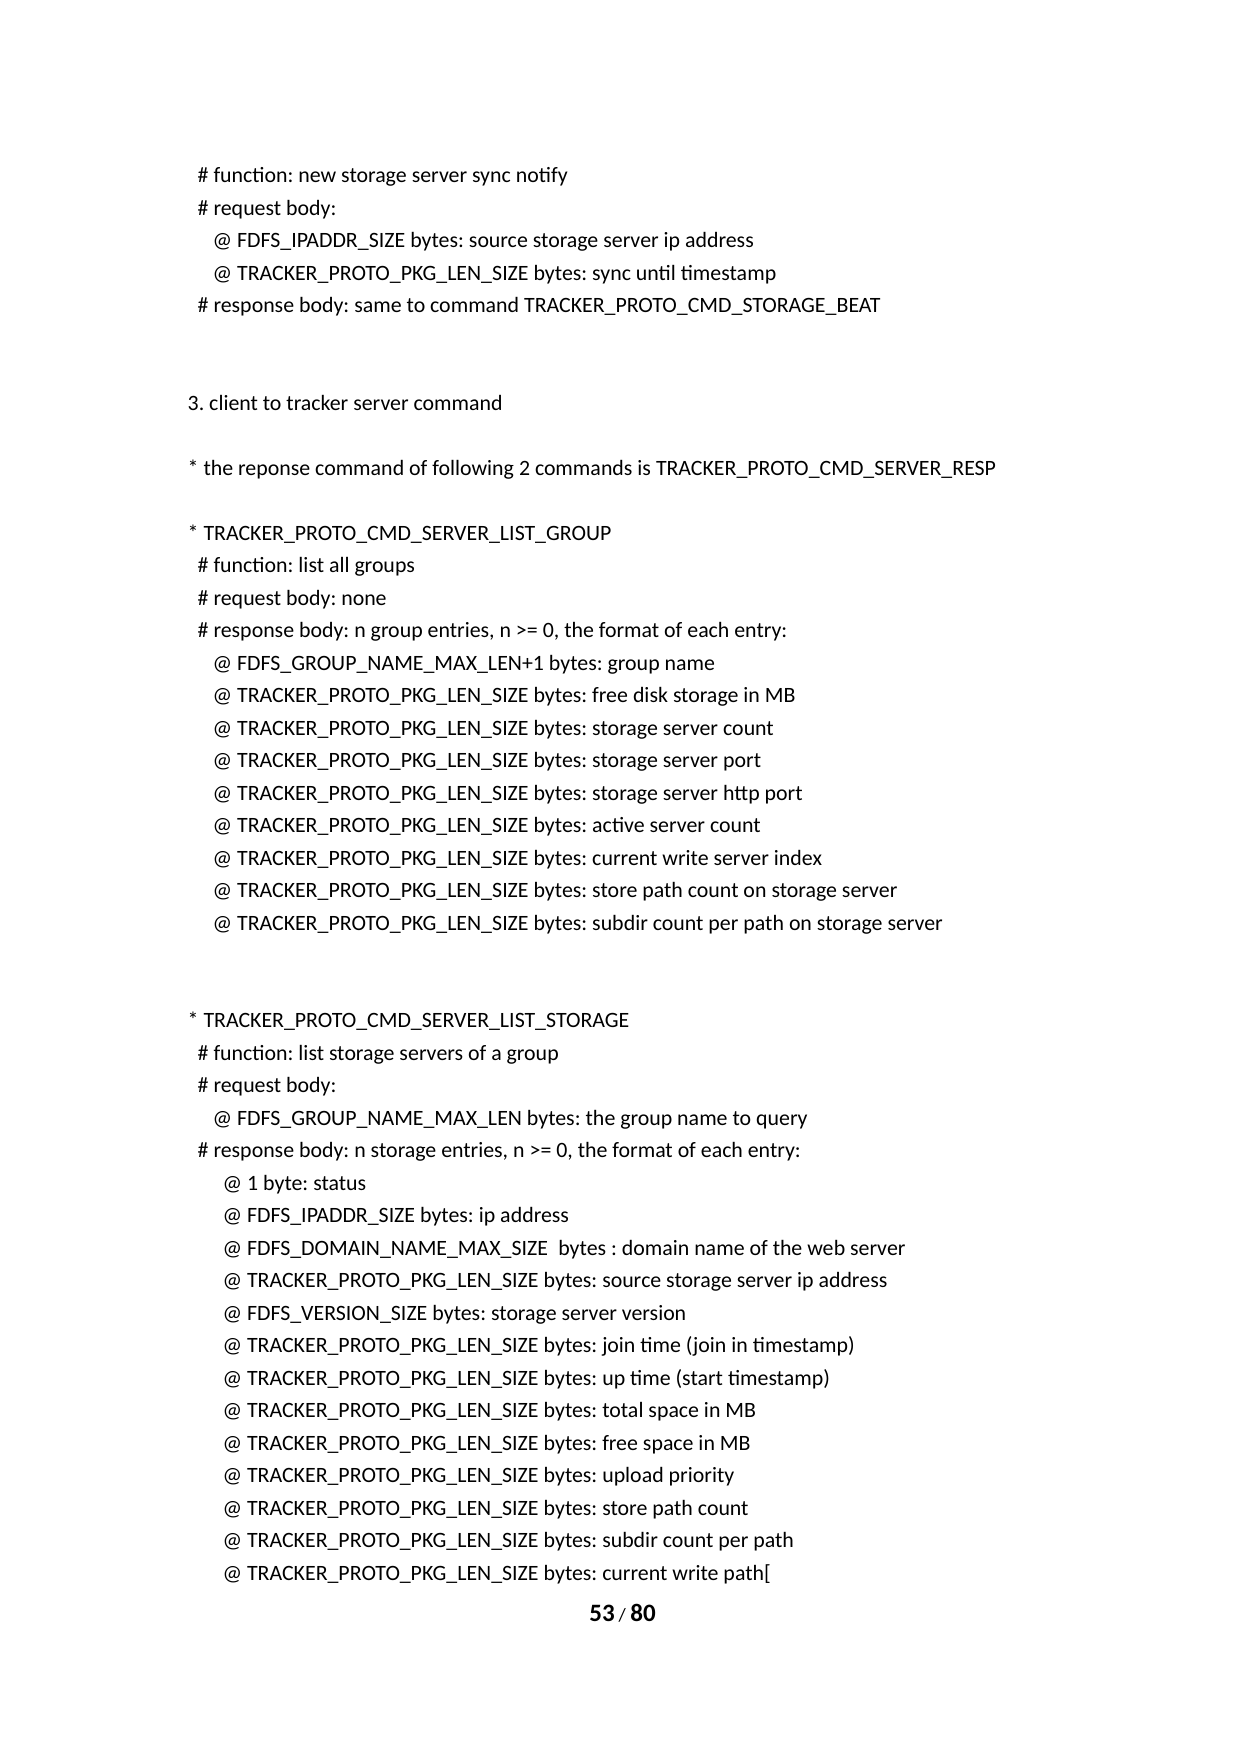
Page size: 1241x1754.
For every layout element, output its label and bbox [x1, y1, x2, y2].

text [187, 158, 1053, 1588]
